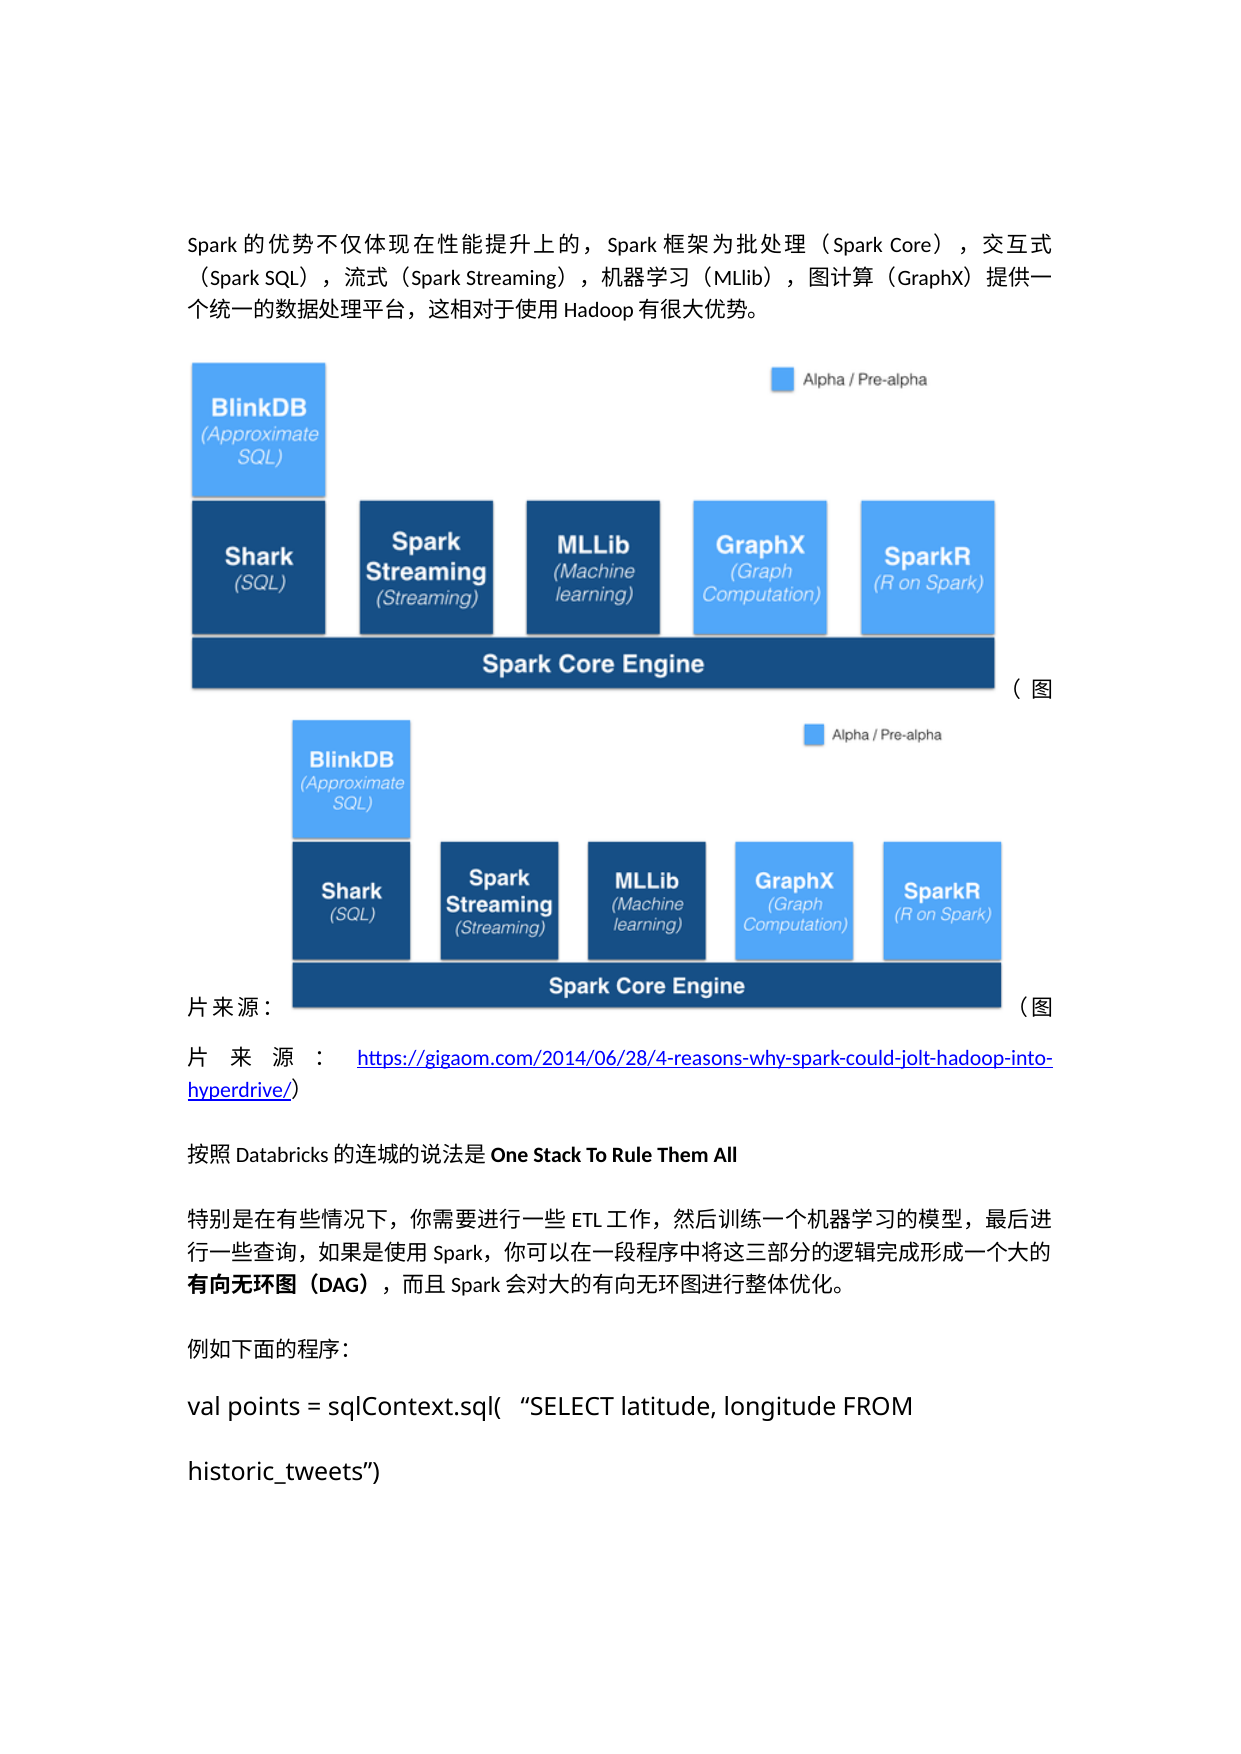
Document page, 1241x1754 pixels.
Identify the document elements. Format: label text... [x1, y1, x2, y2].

text val points = sqlContext.sql( “SELECT latitude, longitude FROM historic_tweets”) [187, 1373, 1053, 1503]
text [187, 162, 1053, 1364]
picture [288, 714, 1006, 1016]
picture [187, 357, 1000, 698]
